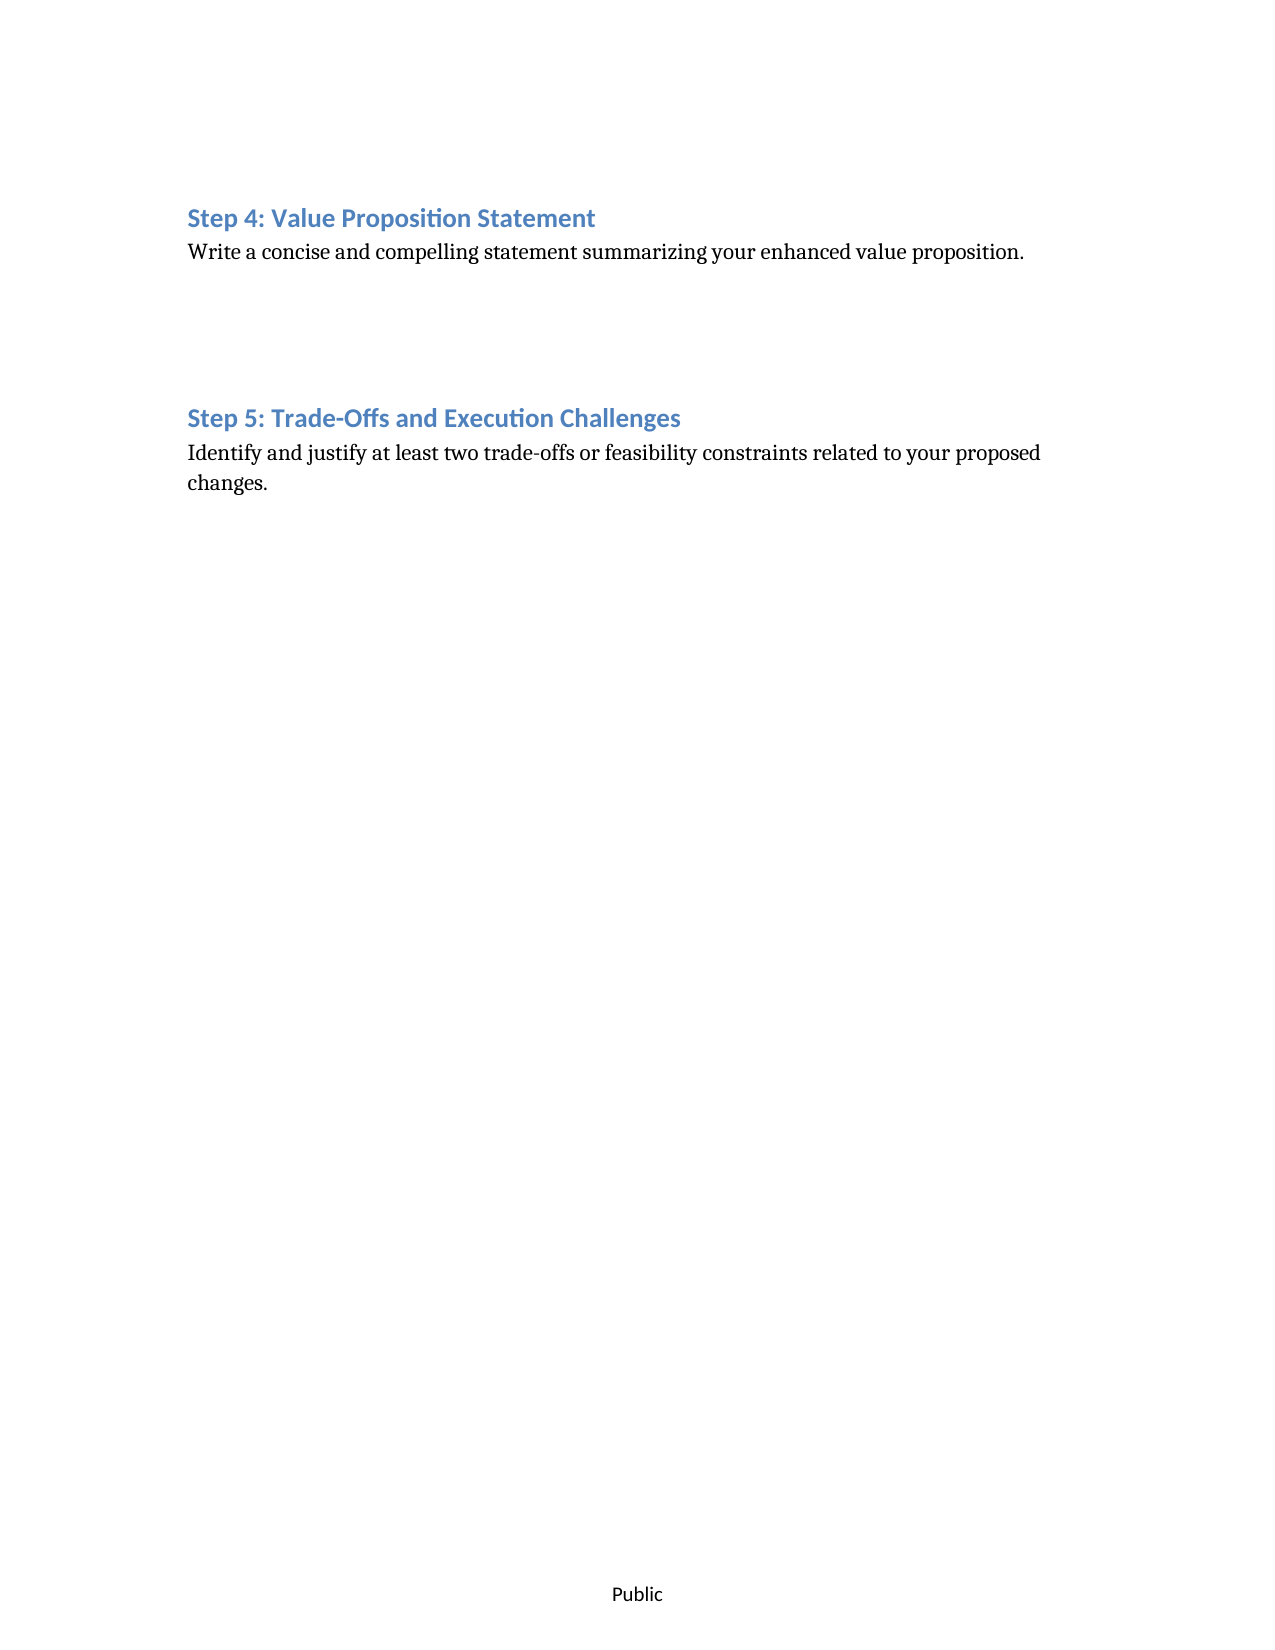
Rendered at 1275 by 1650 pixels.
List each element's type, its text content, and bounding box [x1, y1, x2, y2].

subtitle Step 5: Trade-Offs and Execution Challenges [187, 401, 1087, 434]
text Identify and justify at least two trade-offs or feasibility constraints related to your proposed changes. [187, 439, 1087, 496]
subtitle Step 4: Value Proposition Statement [187, 201, 1087, 234]
text Write a concise and compelling statement summarizing your enhanced value proposition. [187, 239, 1087, 265]
